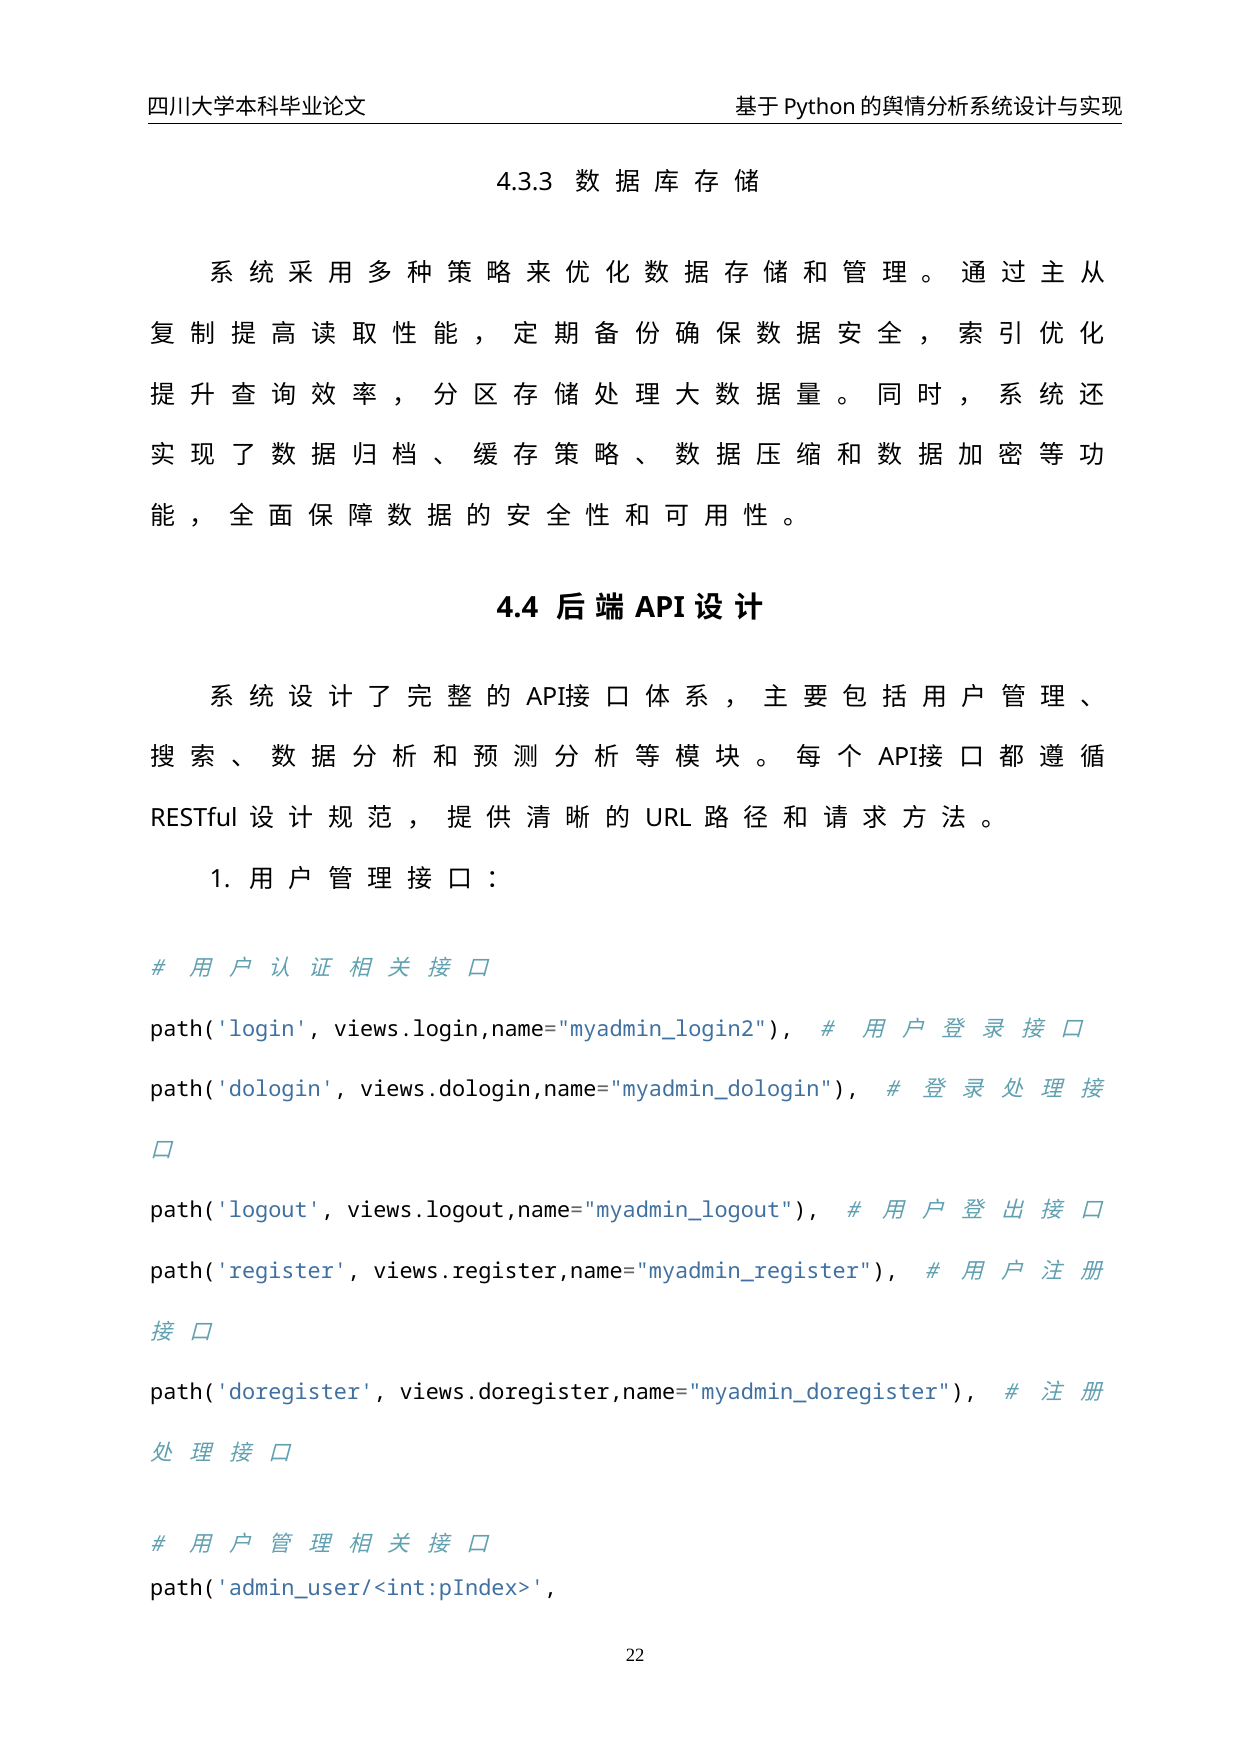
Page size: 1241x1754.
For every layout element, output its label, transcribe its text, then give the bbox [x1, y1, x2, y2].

text 数据库存储 [150, 149, 1120, 210]
text 后端API设计 [150, 574, 1120, 635]
text 系统采用多种策略来优化数据存储和管理。通过主从复制提高读取性能，定期备份确保数据安全，索引优化提升查询效率，分区存储处理大数据量。同时，系统还实现了数据归档、缓存策略、数据压缩和数据加密等功能，全面保障数据的安全性和可用性。 [150, 241, 1120, 544]
text 系统设计了完整的API接口体系，主要包括用户管理、搜索、数据分析和预测分析等模块。每个API接口都遵循RESTful设计规范，提供清晰的URL路径和请求方法。 [150, 664, 1120, 846]
list 用户管理接口： [196, 846, 1120, 906]
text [150, 936, 1120, 1602]
